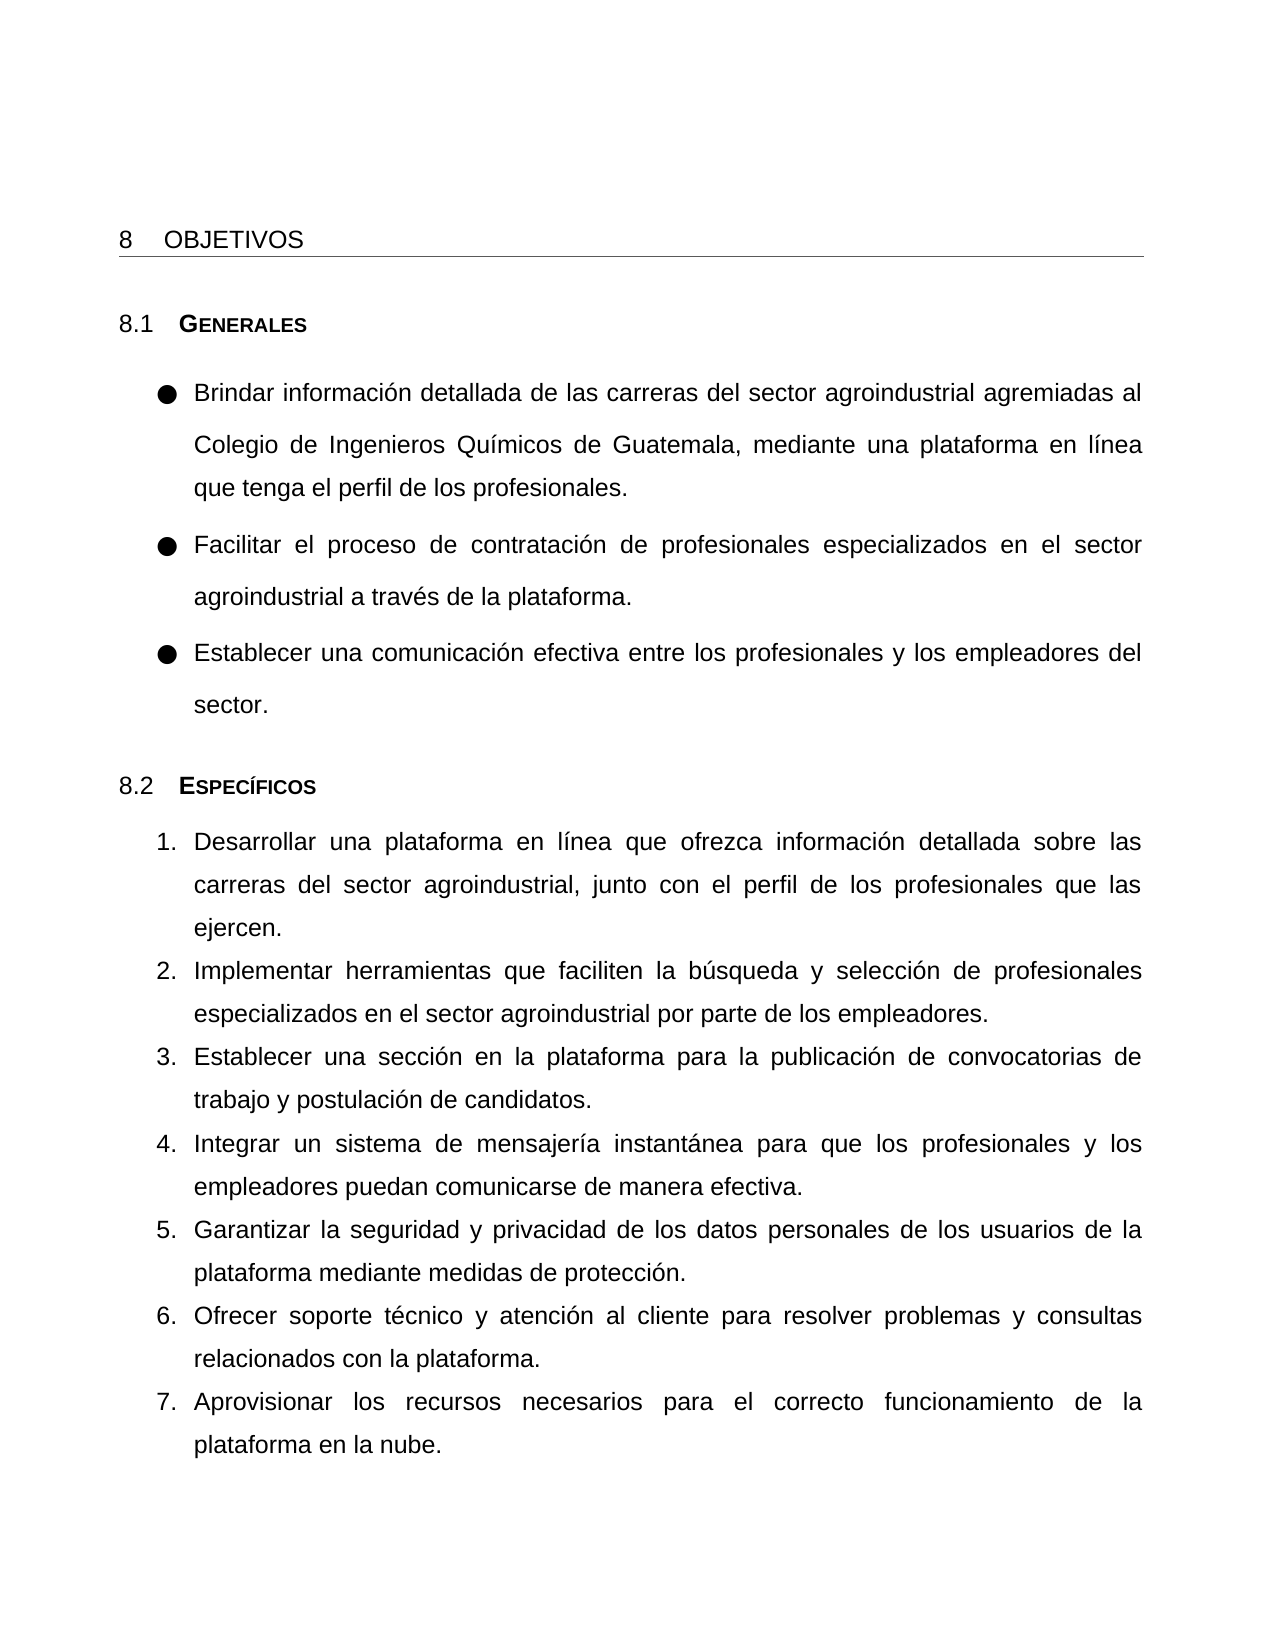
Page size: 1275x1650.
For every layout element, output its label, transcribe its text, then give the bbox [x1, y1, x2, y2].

list Establecer una comunicación efectiva entre los profesionales y los empleadores del sector. [156, 625, 1144, 719]
list Establecer una sección en la plataforma para la publicación de convocatorias de trabajo y postulación de candidatos. [156, 1042, 1144, 1114]
subtitle Específicos [119, 771, 1144, 800]
subtitle Generales [119, 308, 1144, 337]
list Facilitar el proceso de contratación de profesionales especializados en el sector agroindustrial a través de la plataforma. [156, 516, 1144, 610]
list Implementar herramientas que faciliten la búsqueda y selección de profesionales especializados en el sector agroindustrial por parte de los empleadores. [156, 956, 1144, 1028]
subtitle OBJETIVOS [119, 225, 1144, 256]
list Aprovisionar los recursos necesarios para el correcto funcionamiento de la plataforma en la nube. [156, 1387, 1144, 1459]
list Garantizar la seguridad y privacidad de los datos personales de los usuarios de la plataforma mediante medidas de protección. [156, 1215, 1144, 1287]
list Brindar información detallada de las carreras del sector agroindustrial agremiadas al Colegio de Ingenieros Químicos de Guatemala, mediante una plataforma en línea que tenga el perfil de los profesionales. [156, 364, 1144, 502]
list Ofrecer soporte técnico y atención al cliente para resolver problemas y consultas relacionados con la plataforma. [156, 1301, 1144, 1373]
list Integrar un sistema de mensajería instantánea para que los profesionales y los empleadores puedan comunicarse de manera efectiva. [156, 1128, 1144, 1200]
list Desarrollar una plataforma en línea que ofrezca información detallada sobre las carreras del sector agroindustrial, junto con el perfil de los profesionales que las ejercen. [156, 827, 1144, 942]
